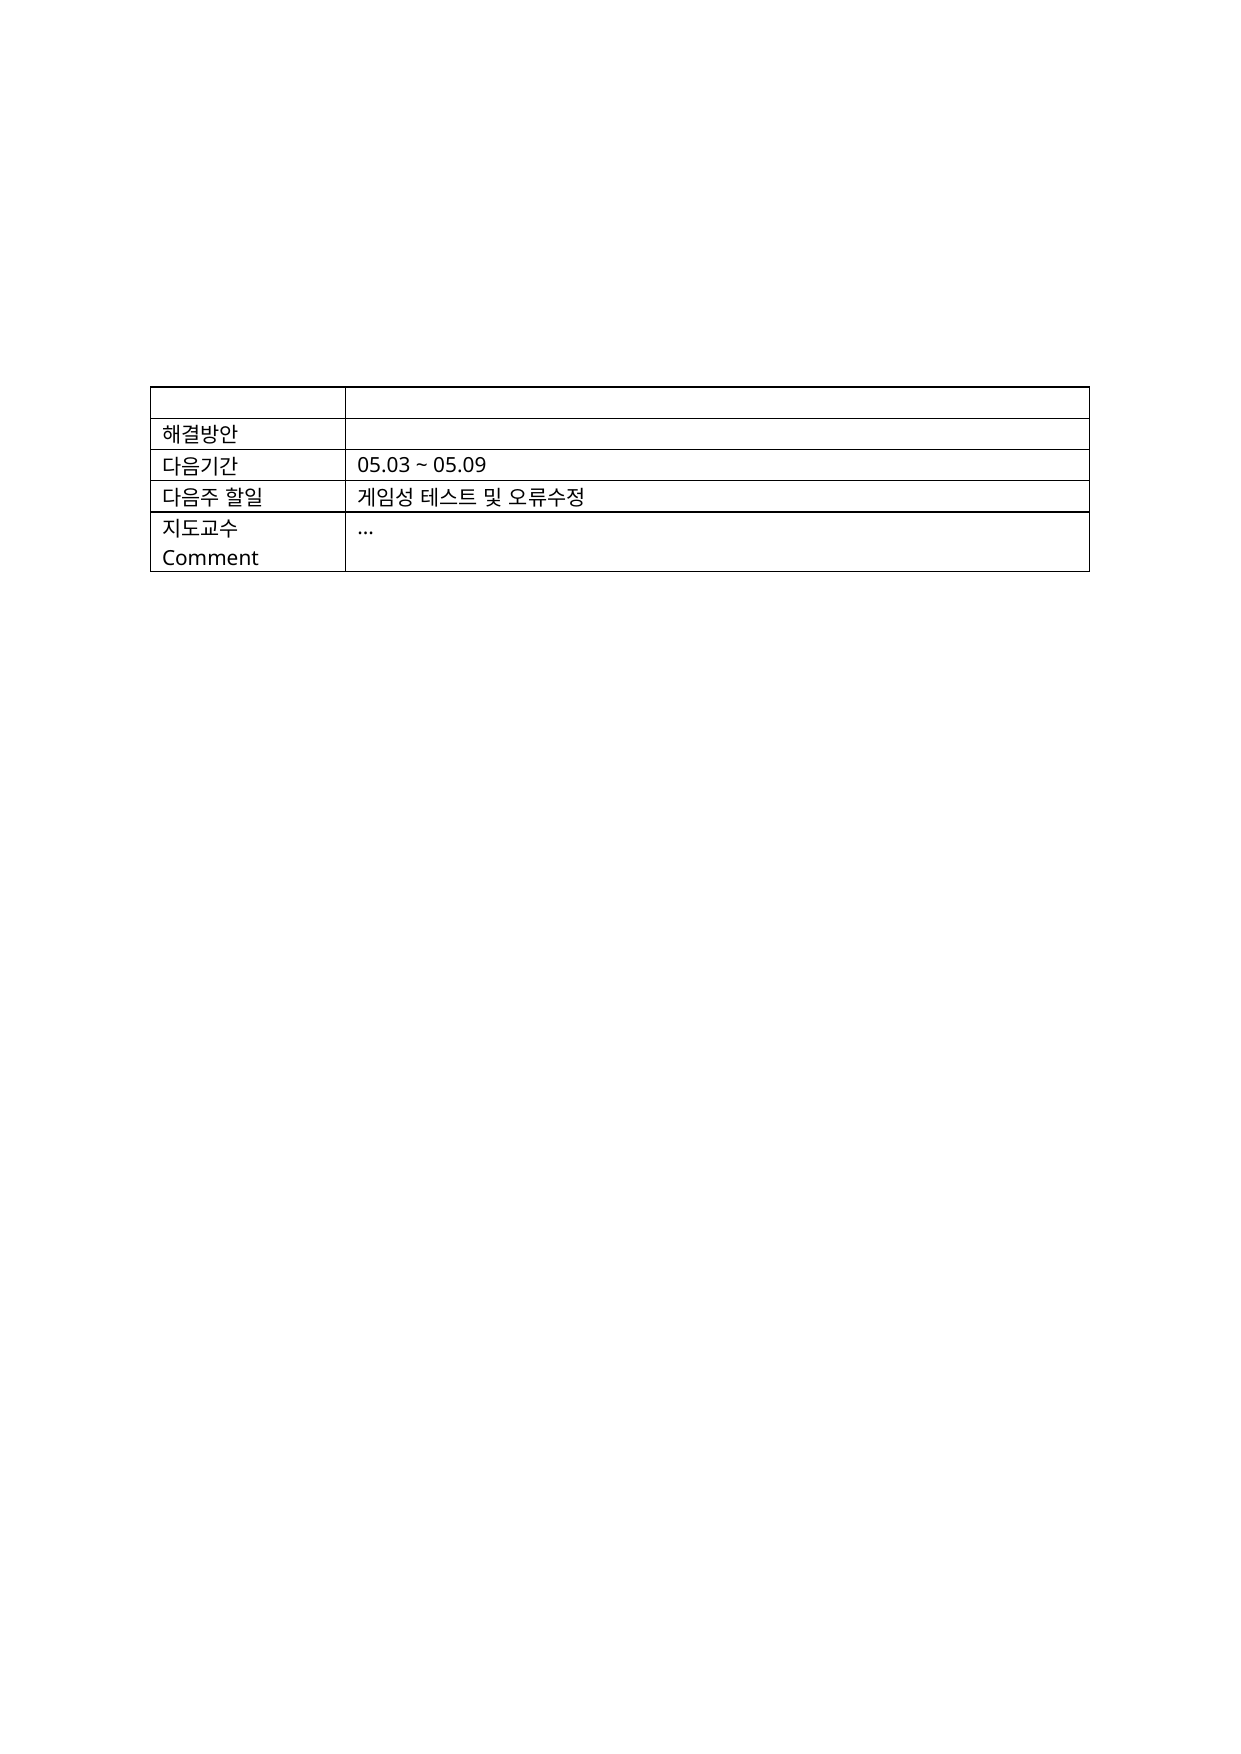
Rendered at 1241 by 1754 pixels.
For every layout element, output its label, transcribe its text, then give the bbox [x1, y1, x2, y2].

table_cell [346, 419, 1089, 449]
table_cell ... [346, 513, 1089, 571]
table_cell 해결방안 [151, 419, 345, 449]
table_cell 다음기간 [151, 450, 345, 480]
table_header [151, 388, 345, 418]
table_cell 05.03 ~ 05.09 [346, 450, 1089, 480]
table_header [346, 388, 1089, 418]
table_cell 게임성 테스트 및 오류수정 [346, 481, 1089, 511]
table_cell 지도교수 Comment [151, 513, 345, 571]
table_cell 다음주 할일 [151, 481, 345, 511]
